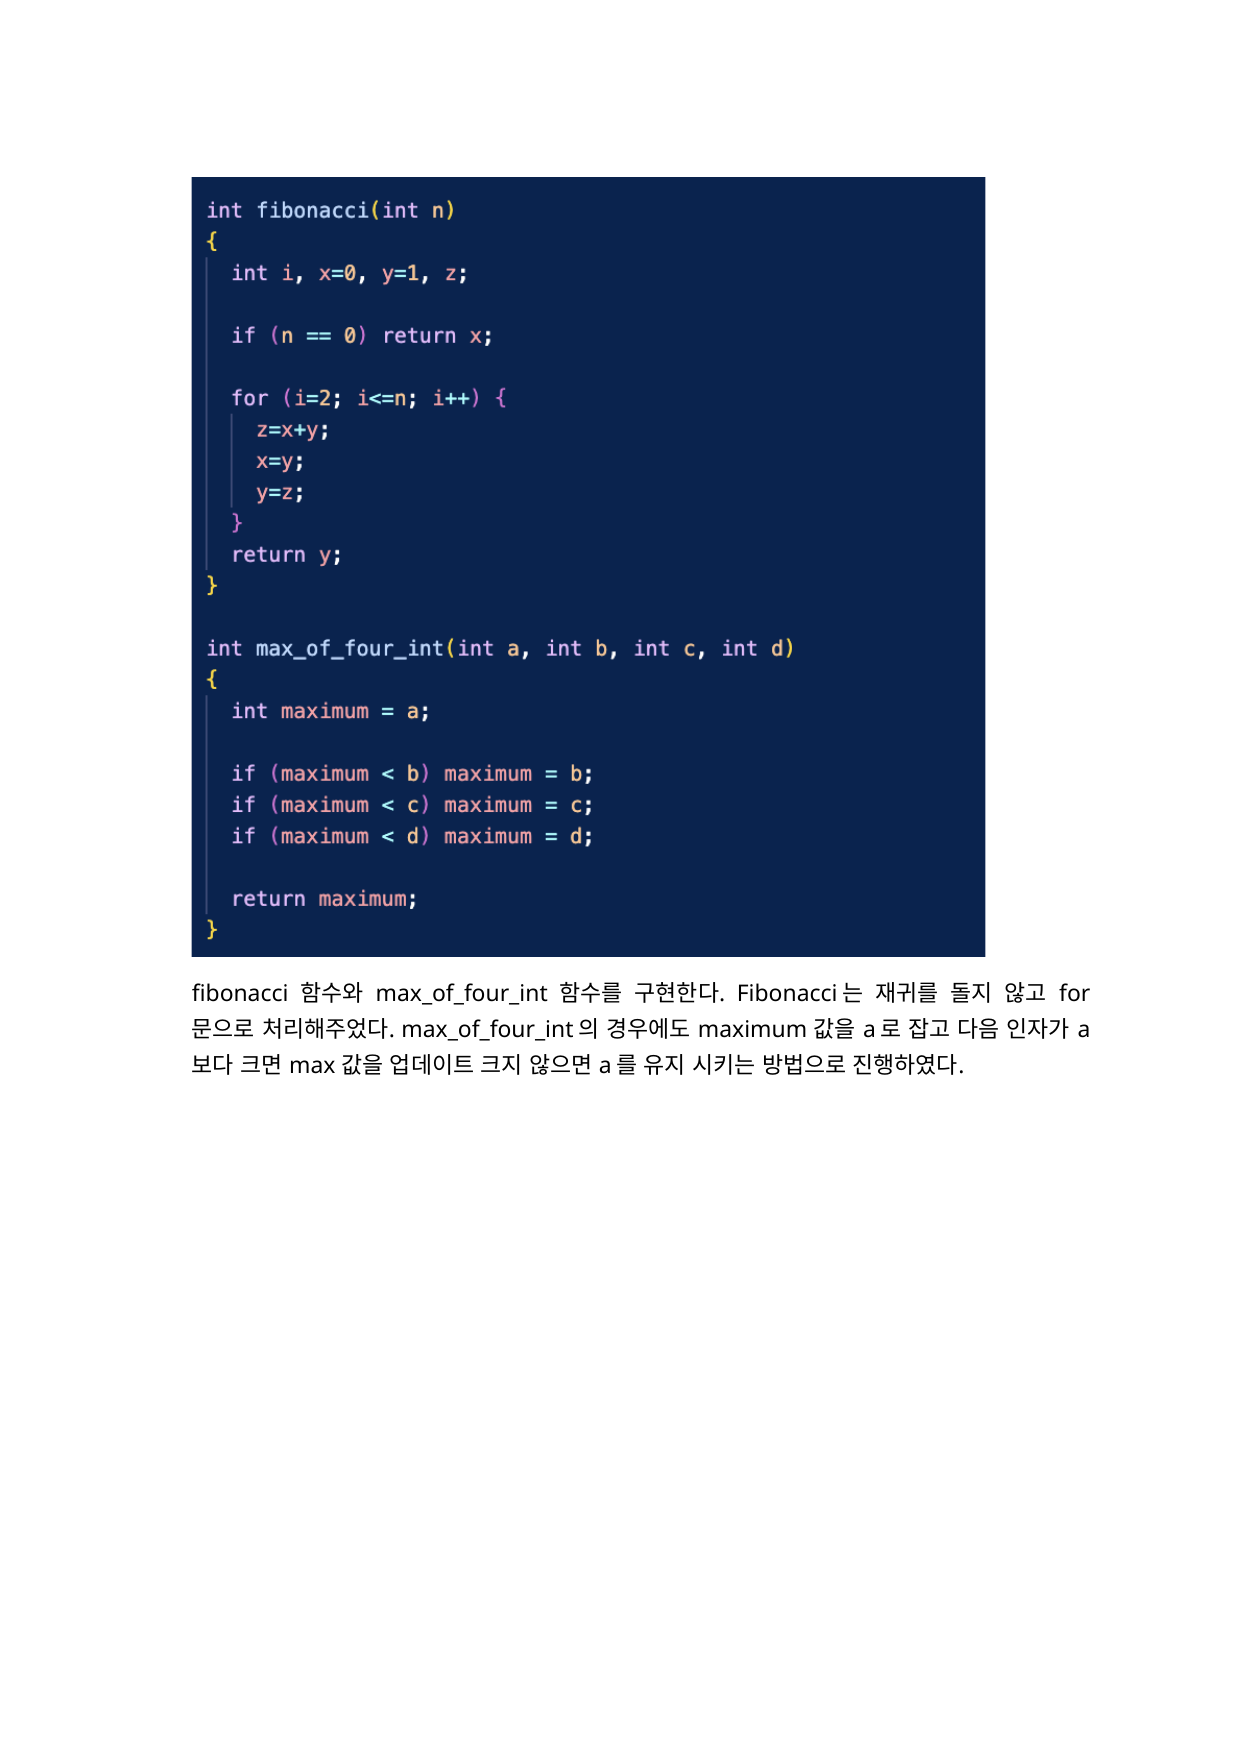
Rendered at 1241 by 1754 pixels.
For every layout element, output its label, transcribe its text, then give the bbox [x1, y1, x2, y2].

picture [191, 177, 986, 957]
text fibonacci 함수와 max_of_four_int 함수를 구현한다. Fibonacci는 재귀를 돌지 않고 for문으로 처리해주었다. max_of_four_int의 경우에도 maximum 값을 a로 잡고 다음 인자가 a보다 크면 max 값을 업데이트 크지 않으면 a를 유지 시키는 방법으로 진행하였다. [192, 975, 1090, 1080]
